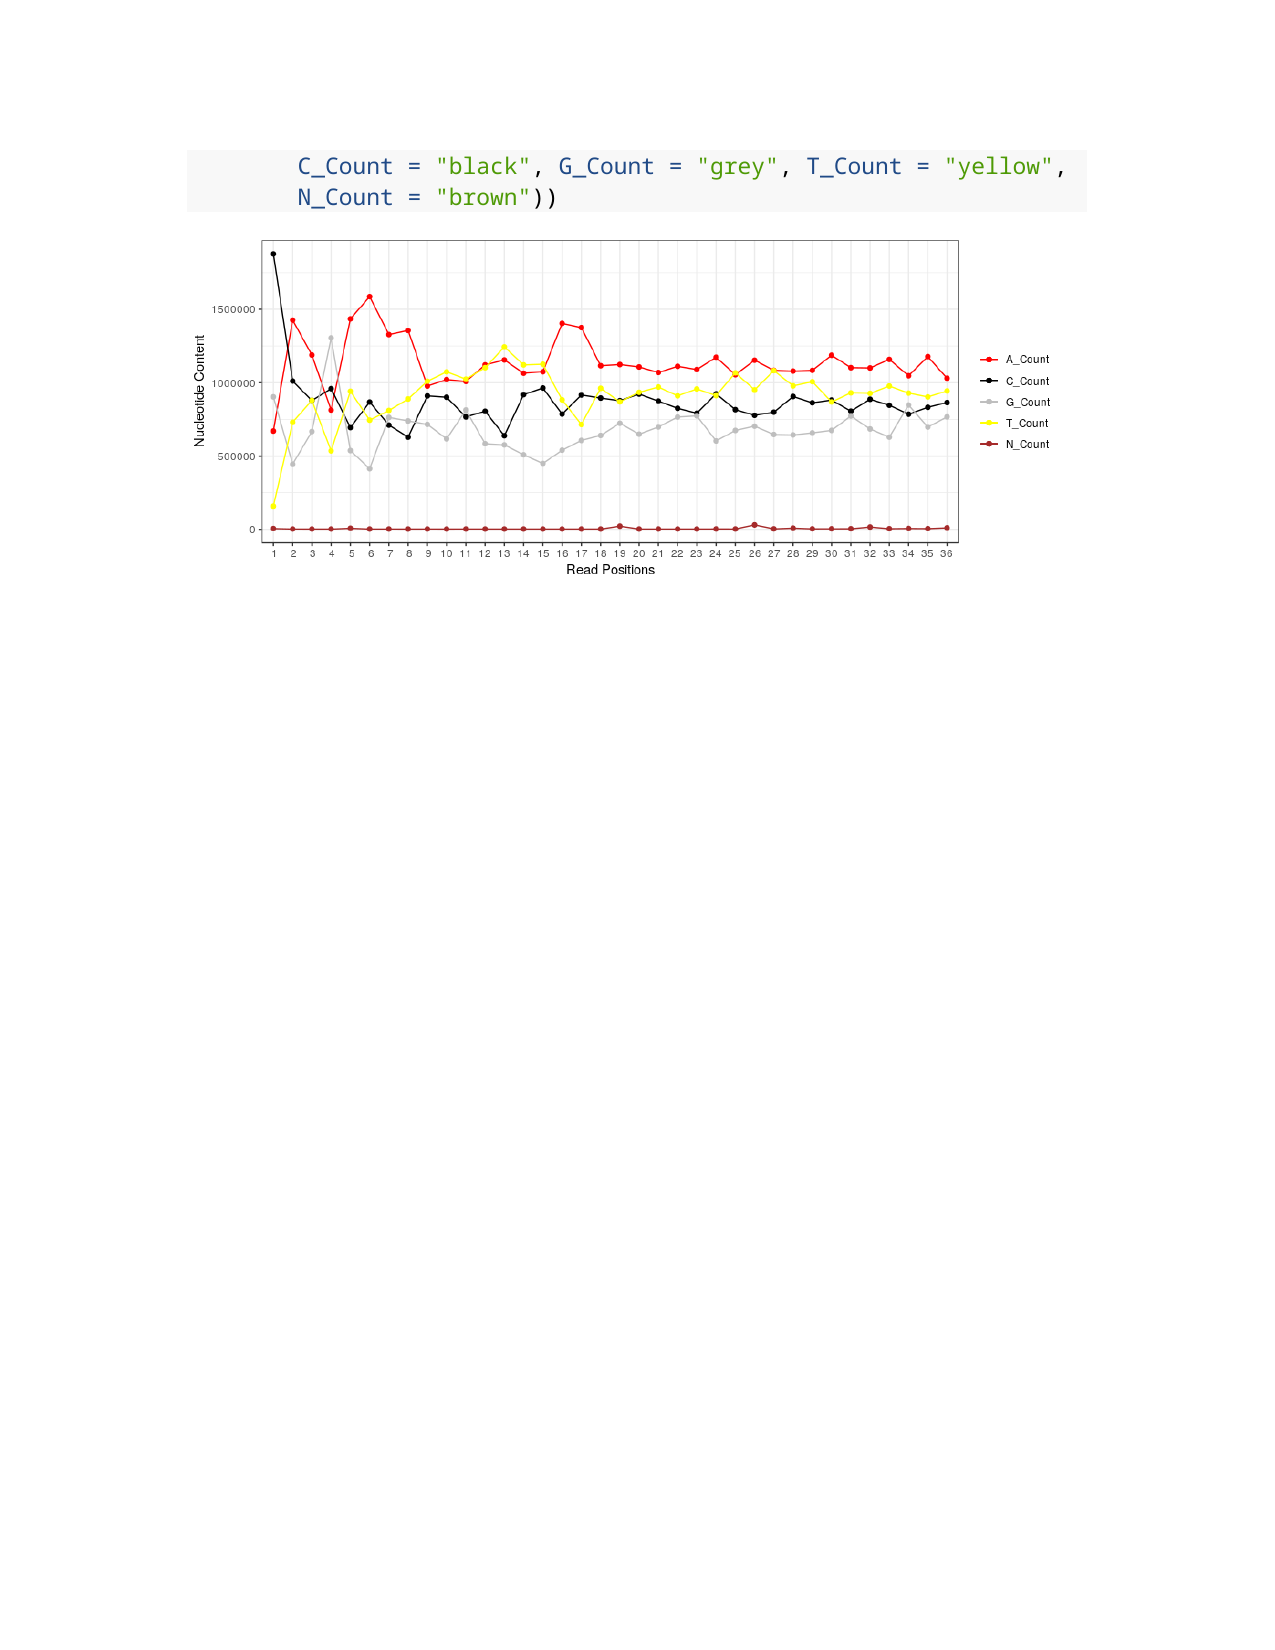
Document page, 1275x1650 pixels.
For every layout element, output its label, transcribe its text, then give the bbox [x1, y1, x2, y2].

picture [187, 233, 1063, 584]
